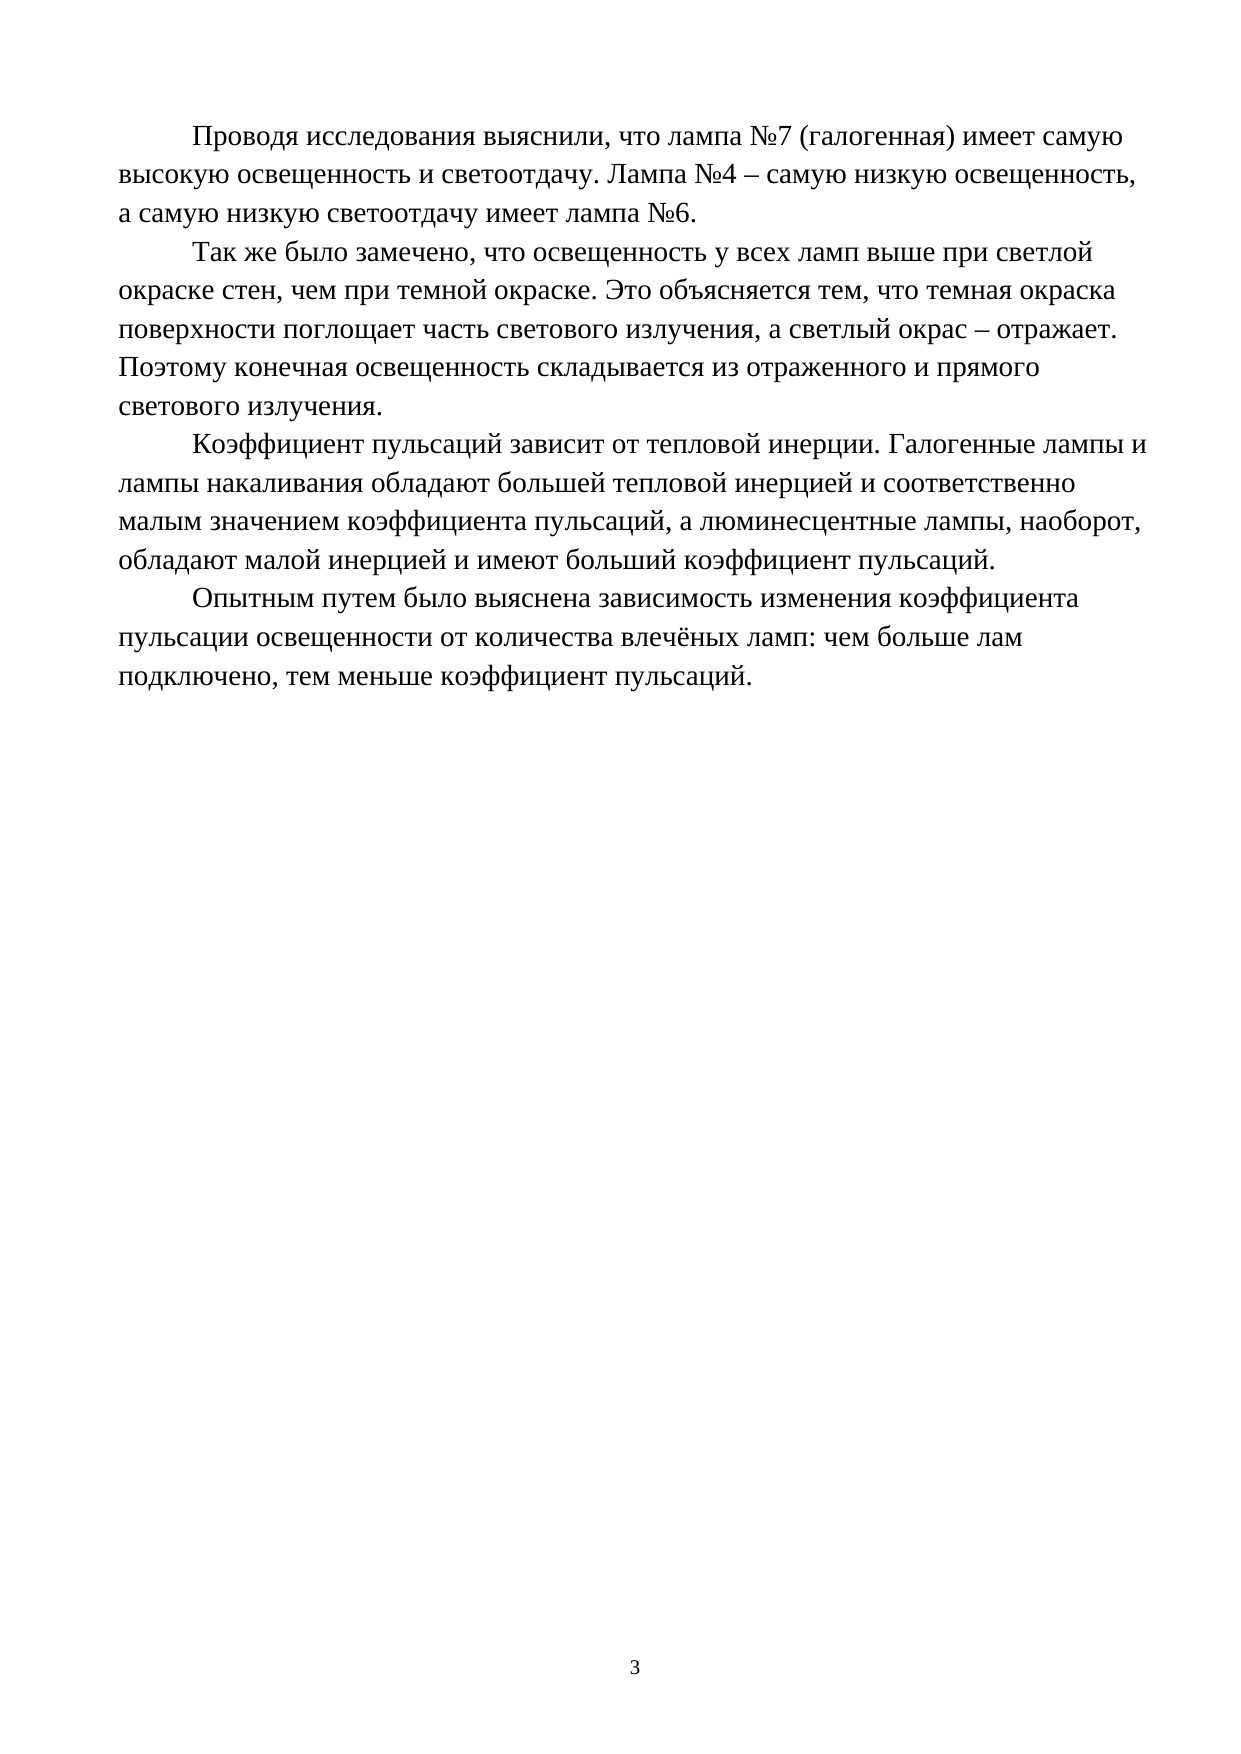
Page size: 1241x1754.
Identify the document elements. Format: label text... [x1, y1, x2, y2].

text Так же было замечено, что освещенность у всех ламп выше при светлой окраске стен, чем при темной окраске. Это объясняется тем, что темная окраска поверхности поглощает часть светового излучения, а светлый окрас – отражает. Поэтому конечная освещенность складывается из отраженного и прямого светового излучения. [118, 234, 1152, 421]
text Опытным путем было выяснена зависимость изменения коэффициента пульсации освещенности от количества влечёных ламп: чем больше лам подключено, тем меньше коэффициент пульсаций. [118, 581, 1152, 691]
text Коэффициент пульсаций зависит от тепловой инерции. Галогенные лампы и лампы накаливания обладают большей тепловой инерцией и соответственно малым значением коэффициента пульсаций, а люминесцентные лампы, наоборот, обладают малой инерцией и имеют больший коэффициент пульсаций. [118, 426, 1152, 576]
text Проводя исследования выяснили, что лампа №7 (галогенная) имеет самую высокую освещенность и светоотдачу. Лампа №4 – самую низкую освещенность, а самую низкую светоотдачу имеет лампа №6. [118, 118, 1152, 229]
